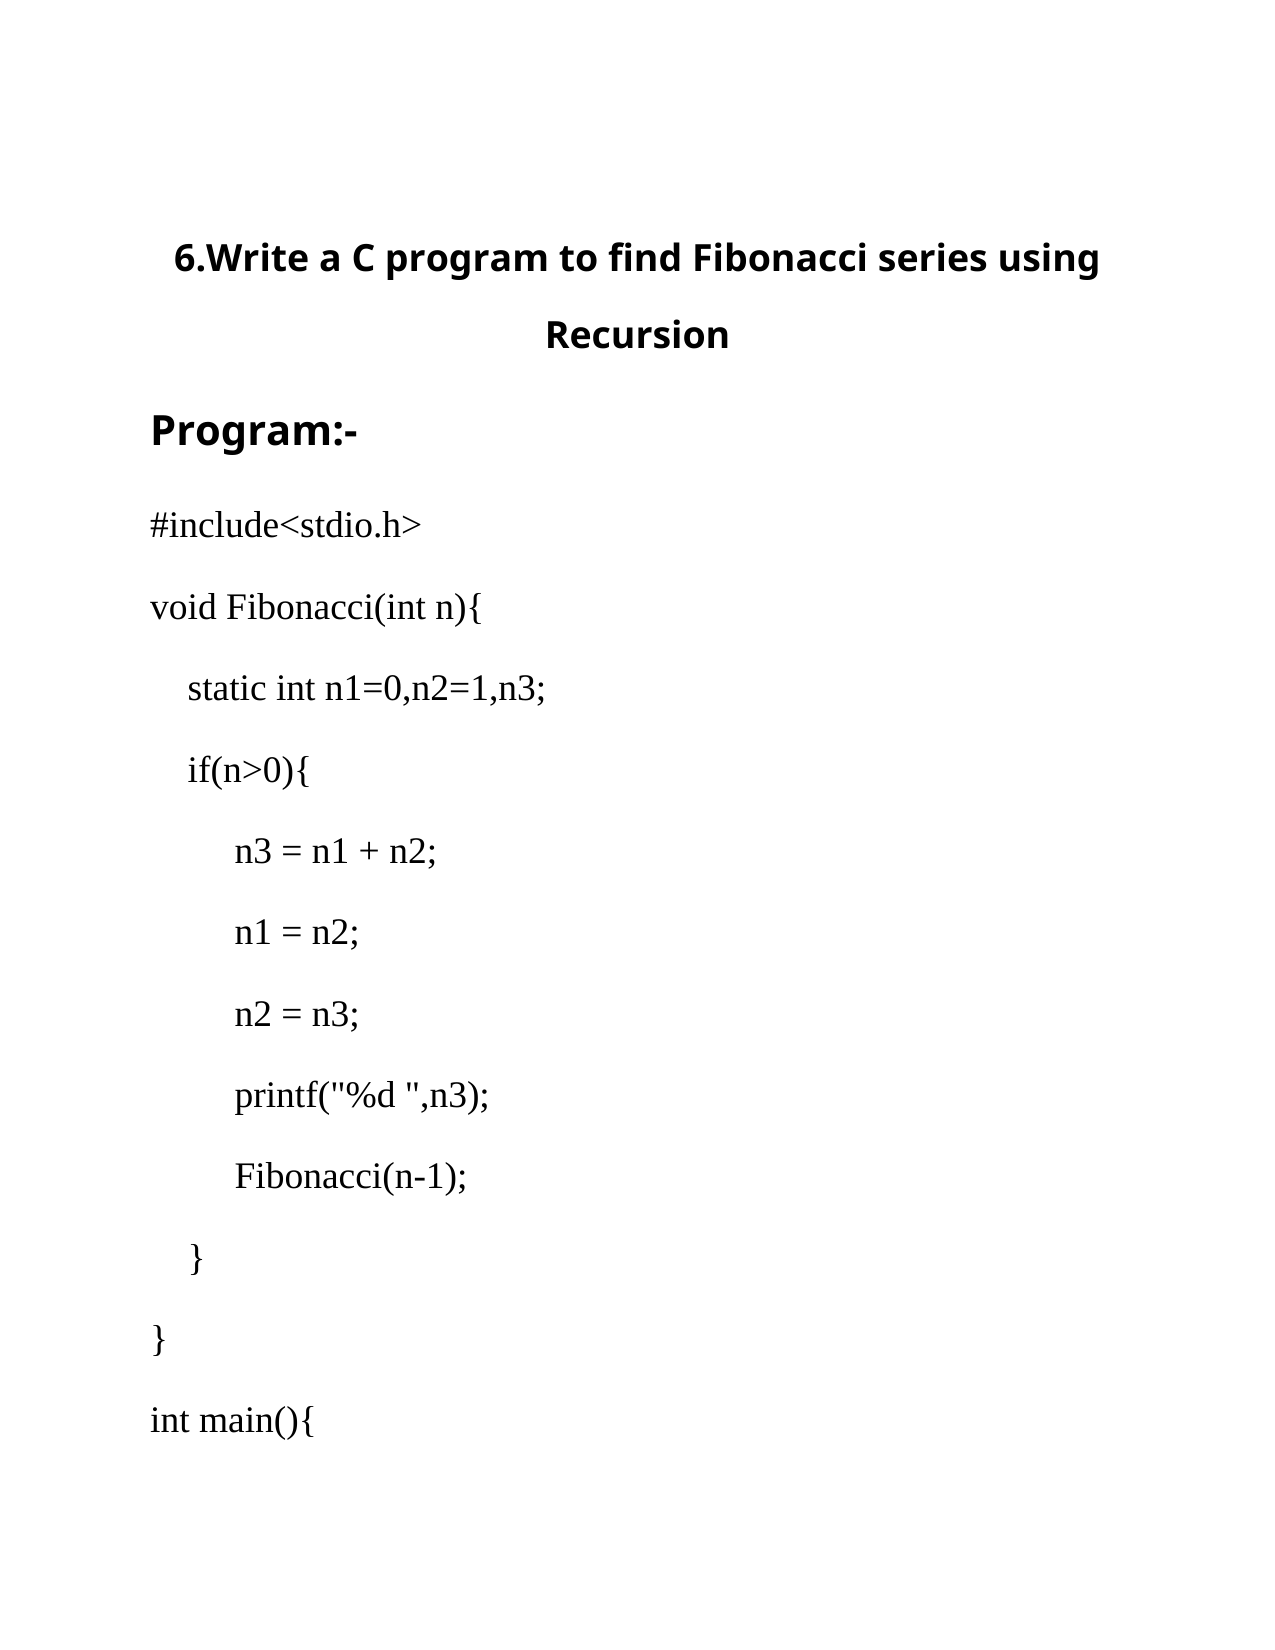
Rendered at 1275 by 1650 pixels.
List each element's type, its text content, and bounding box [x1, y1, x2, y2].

text } [150, 1316, 1125, 1359]
text Program:- [150, 401, 1125, 458]
text #include<stdio.h> [150, 503, 1125, 546]
text static int n1=0,n2=1,n3; [150, 666, 1125, 709]
text } [150, 1235, 1125, 1278]
text n1 = n2; [150, 910, 1125, 953]
text n3 = n1 + n2; [150, 828, 1125, 871]
text Fibonacci(n-1); [150, 1154, 1125, 1197]
text printf("%d ",n3); [150, 1072, 1125, 1116]
text void Fibonacci(int n){ [150, 584, 1125, 627]
text n2 = n3; [150, 991, 1125, 1034]
text 6.Write a C program to find Fibonacci series using Recursion [150, 231, 1125, 359]
text int main(){ [150, 1398, 1125, 1441]
text if(n>0){ [150, 747, 1125, 790]
